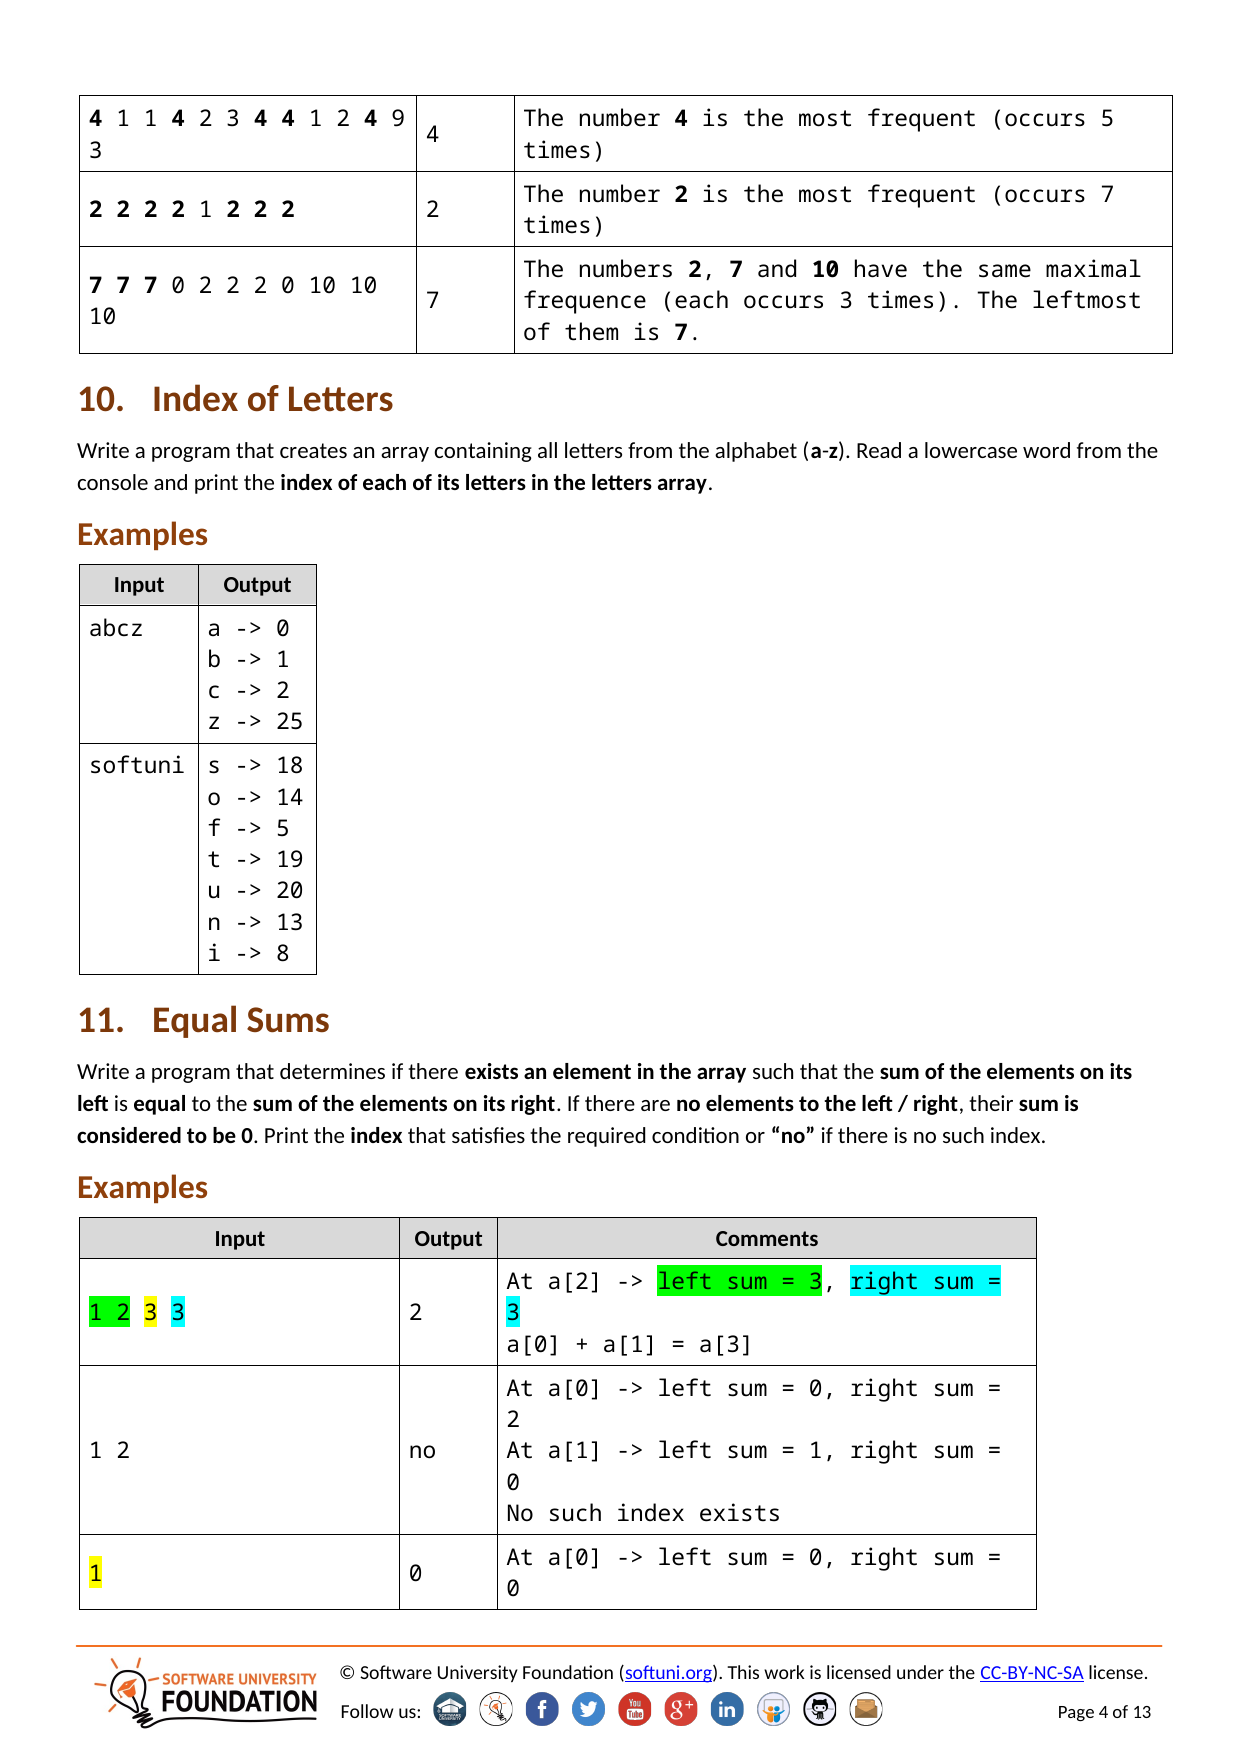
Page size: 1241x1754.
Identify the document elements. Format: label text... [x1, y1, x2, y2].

table_header Input [80, 1218, 399, 1258]
table_cell abcz [80, 606, 198, 742]
table_cell 1 2 3 3 [80, 1259, 399, 1365]
table_header Output [400, 1218, 497, 1258]
picture [849, 1692, 883, 1726]
subtitle Examples [77, 513, 1163, 553]
picture [479, 1692, 513, 1726]
table_cell a -> 0 b -> 1 c -> 2 z -> 25 [199, 606, 316, 742]
subtitle Index of Letters [77, 375, 1163, 421]
subtitle Equal Sums [77, 996, 1163, 1042]
picture [757, 1692, 790, 1726]
table_cell 2 [400, 1259, 497, 1365]
subtitle Examples [77, 1166, 1163, 1207]
table_cell At a[0] -> left sum = 0, right sum = 0 [498, 1535, 1036, 1609]
picture [618, 1692, 652, 1726]
table_cell 1 2 [80, 1366, 399, 1534]
picture [803, 1692, 837, 1726]
table_header Input [80, 565, 198, 604]
table_cell The number 2 is the most frequent (occurs 7 times) [515, 172, 1172, 246]
picture [572, 1692, 605, 1726]
table_header Output [199, 565, 316, 604]
picture [710, 1692, 744, 1726]
table_cell s -> 18 o -> 14 f -> 5 t -> 19 u -> 20 n -> 13 i -> 8 [199, 744, 316, 974]
table_cell At a[2] -> left sum = 3, right sum = 3 a[0] + a[1] = a[3] [498, 1259, 1036, 1365]
picture [93, 1656, 317, 1729]
table_cell 0 [400, 1535, 497, 1609]
table_cell 7 7 7 0 2 2 2 0 10 10 10 [80, 247, 416, 353]
table_cell 4 [417, 96, 514, 171]
table_cell 4 1 1 4 2 3 4 4 1 2 4 9 3 [80, 96, 416, 171]
table_cell The number 4 is the most frequent (occurs 5 times) [515, 96, 1172, 171]
table_header Comments [498, 1218, 1036, 1258]
table_cell softuni [80, 744, 198, 974]
table_cell 2 [417, 172, 514, 246]
table_cell no [400, 1366, 497, 1534]
table_cell The numbers 2, 7 and 10 have the same maximal frequence (each occurs 3 times). The leftmost of them is 7. [515, 247, 1172, 353]
picture [433, 1692, 467, 1726]
table_cell At a[0] -> left sum = 0, right sum = 2 At a[1] -> left sum = 1, right sum = 0 No such index exists [498, 1366, 1036, 1534]
picture [525, 1692, 559, 1726]
table_cell 7 [417, 247, 514, 353]
picture [664, 1692, 698, 1726]
table_cell 1 [80, 1535, 399, 1609]
text Write a program that determines if there exists an element in the array such that the sum of the elements on its left is equal to the sum of the elements on its right. If there are no elements to the left / right, their sum is considered to be 0. Print the index that satisfies the required condition or “no” if there is no such index. [77, 1057, 1163, 1149]
table_cell 2 2 2 2 1 2 2 2 [80, 172, 416, 246]
text Write a program that creates an array containing all letters from the alphabet (a-z). Read a lowercase word from the console and print the index of each of its letters in the letters array. [77, 436, 1163, 496]
